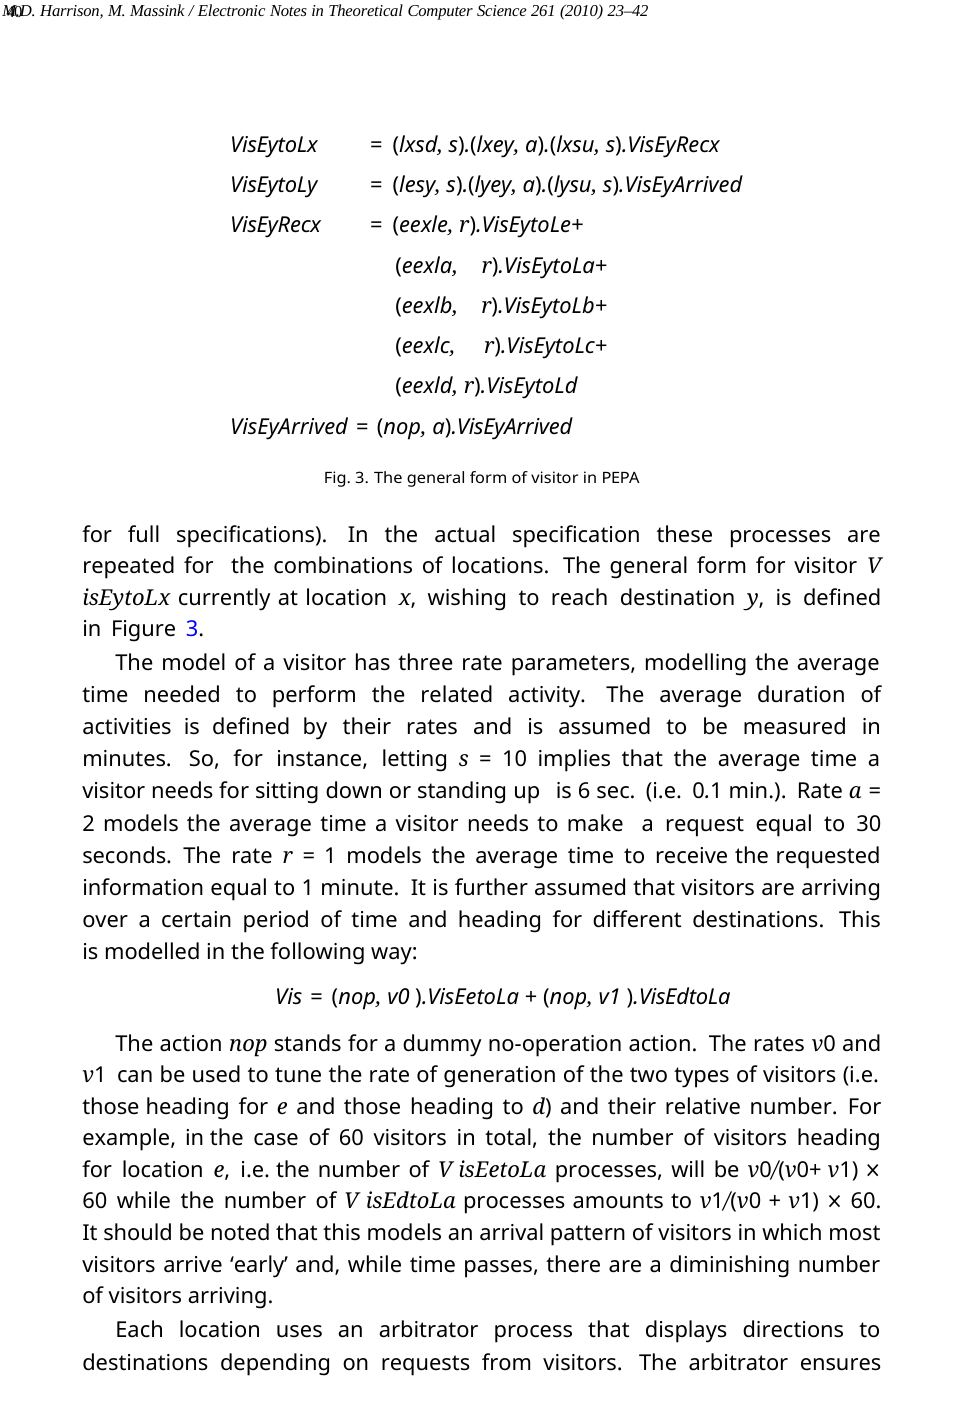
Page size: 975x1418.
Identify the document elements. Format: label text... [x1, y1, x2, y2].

text Fig. 3. The general form of visitor in PEPA [58, 466, 905, 488]
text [82, 1314, 881, 1376]
text (eexla, r).VisEytoLa+ (eexlb, r).VisEytoLb+ (eexlc, r).VisEytoLc+ (eexld, r).VisEytoLd [395, 250, 607, 400]
text for full specifications). In the actual specification these processes are repeated for the combinations of locations. The general form for visitor V isEytoLx currently at location x, wishing to reach destination y, is defined in Figure 3. [82, 519, 882, 643]
text The model of a visitor has three rate parameters, modelling the average time needed to perform the related activity. The average duration of activities is defined by their rates and is assumed to be measured in minutes. So, for instance, letting s = 10 implies that the average time a visitor needs for sitting down or standing up is 6 sec. (i.e. 0.1 min.). Rate a = 2 models the average time a visitor needs to make a request equal to 30 seconds. The rate r = 1 models the average time to receive the requested information equal to 1 minute. It is further assumed that visitors are arriving over a certain period of time and heading for different destinations. This is modelled in the following way: [82, 647, 882, 966]
text Vis = (nop, v0 ).VisEetoLa + (nop, v1 ).VisEdtoLa [118, 981, 887, 1011]
text The action nop stands for a dummy no-operation action. The rates v0 and v1 can be used to tune the rate of generation of the two types of visitors (i.e. those heading for e and those heading to d) and their relative number. For example, in the case of 60 visitors in total, the number of visitors heading for location e, i.e. the number of V isEetoLa processes, will be v0/(v0+ v1) × 60 while the number of V isEdtoLa processes amounts to v1/(v0 + v1) × 60. It should be noted that this models an arrival pattern of visitors in which most visitors arrive ‘early’ and, while time passes, there are a diminishing number of visitors arriving. [82, 1028, 881, 1310]
text VisEytoLx = (lxsd, s).(lxey, a).(lxsu, s).VisEyRecx VisEytoLy = (lesy, s).(lyey, a).(lysu, s).VisEyArrived VisEyRecx = (eexle, r).VisEytoLe+ [230, 129, 775, 239]
text VisEyArrived = (nop, a).VisEyArrived [230, 411, 917, 441]
